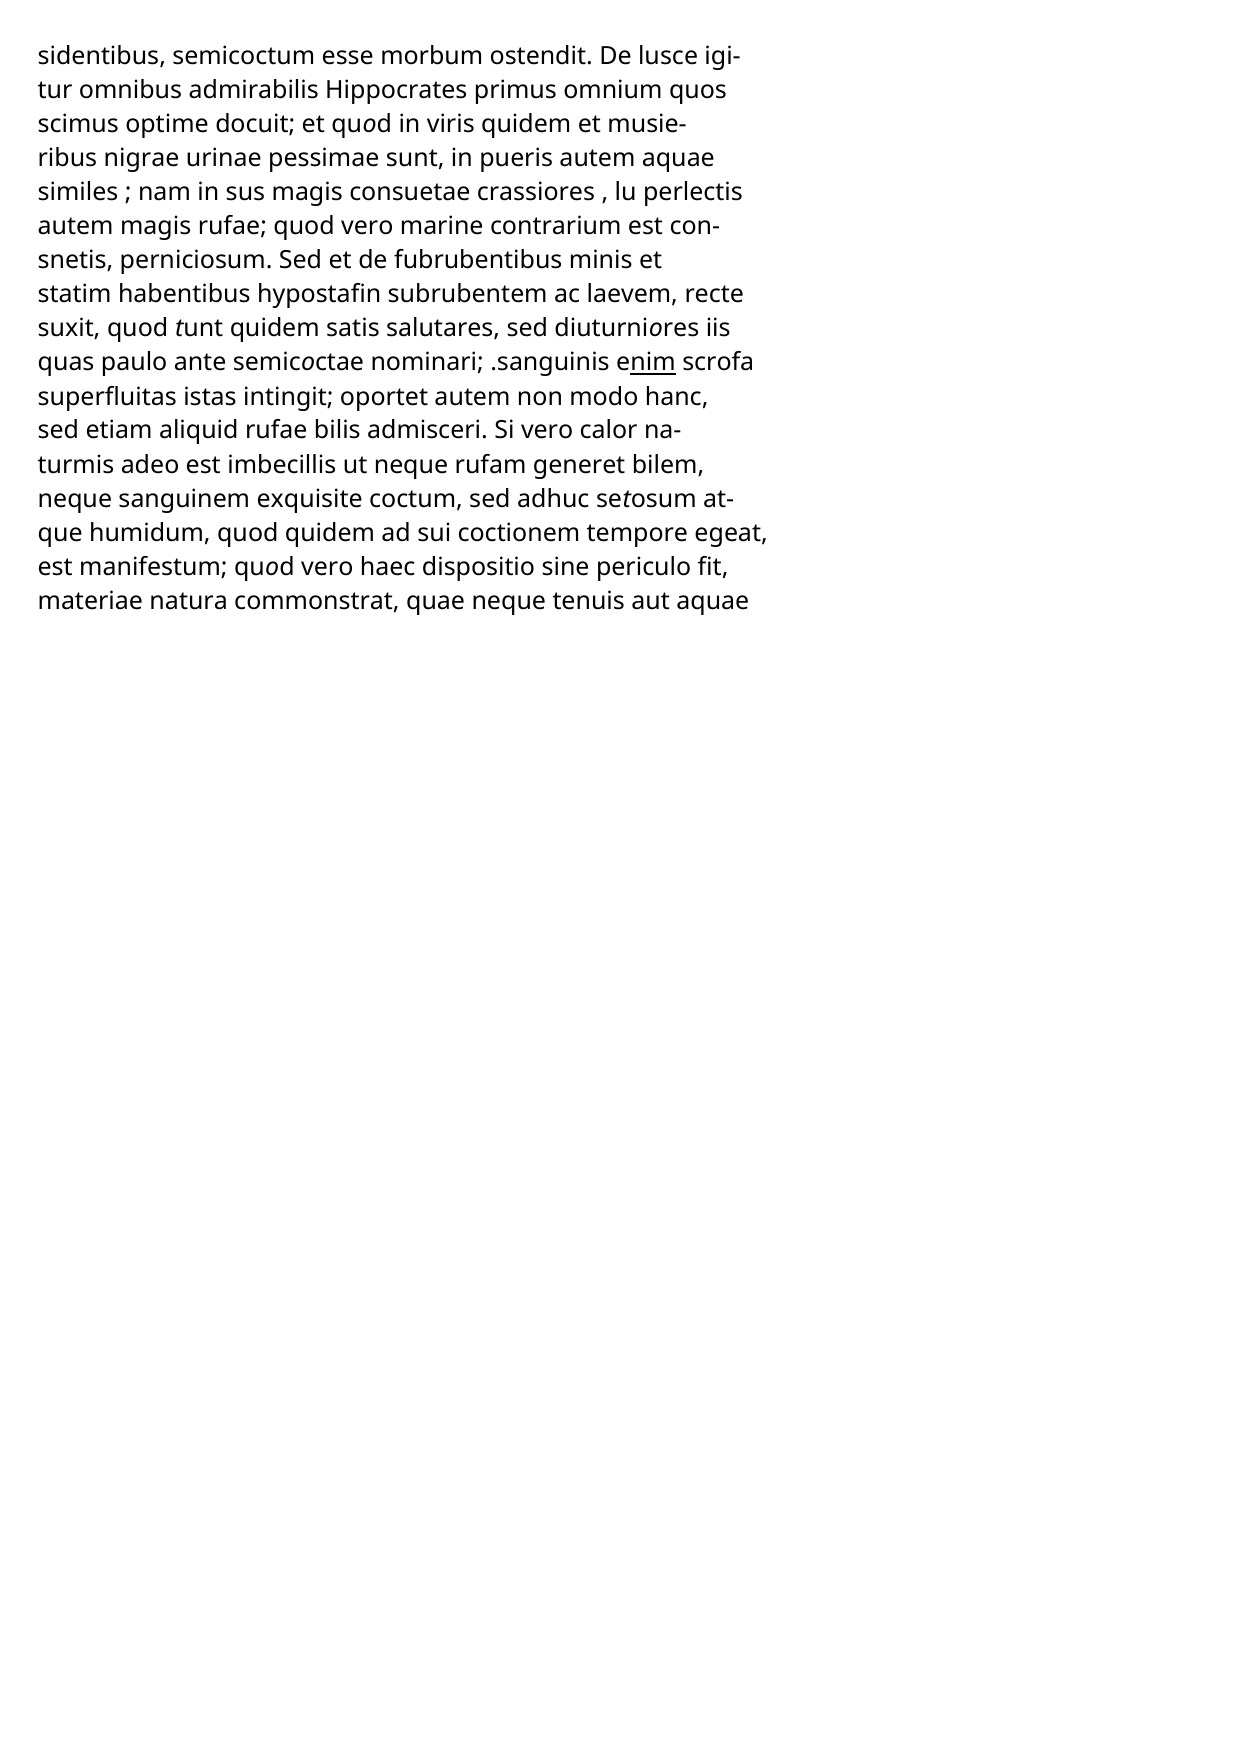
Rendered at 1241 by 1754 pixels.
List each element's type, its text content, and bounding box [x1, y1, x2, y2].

text sidentibus, semicoctum esse morbum ostendit. De lusce igi- tur omnibus admirabilis Hippocrates primus omnium quos scimus optime docuit; et quod in viris quidem et musie- ribus nigrae urinae pessimae sunt, in pueris autem aquae similes ; nam in sus magis consuetae crassiores , lu perlectis autem magis rufae; quod vero marine contrarium est con- snetis, perniciosum. Sed et de fubrubentibus minis et statim habentibus hypostafin subrubentem ac laevem, recte suxit, quod tunt quidem satis salutares, sed diuturniores iis quas paulo ante semicoctae nominari; .sanguinis enim scrofa superfluitas istas intingit; oportet autem non modo hanc, sed etiam aliquid rufae bilis admisceri. Si vero calor na- turmis adeo est imbecillis ut neque rufam generet bilem, neque sanguinem exquisite coctum, sed adhuc setosum at- que humidum, quod quidem ad sui coctionem tempore egeat, est manifestum; quod vero haec dispositio sine periculo fit, materiae natura commonstrat, quae neque tenuis aut aquae [37, 37, 1203, 617]
